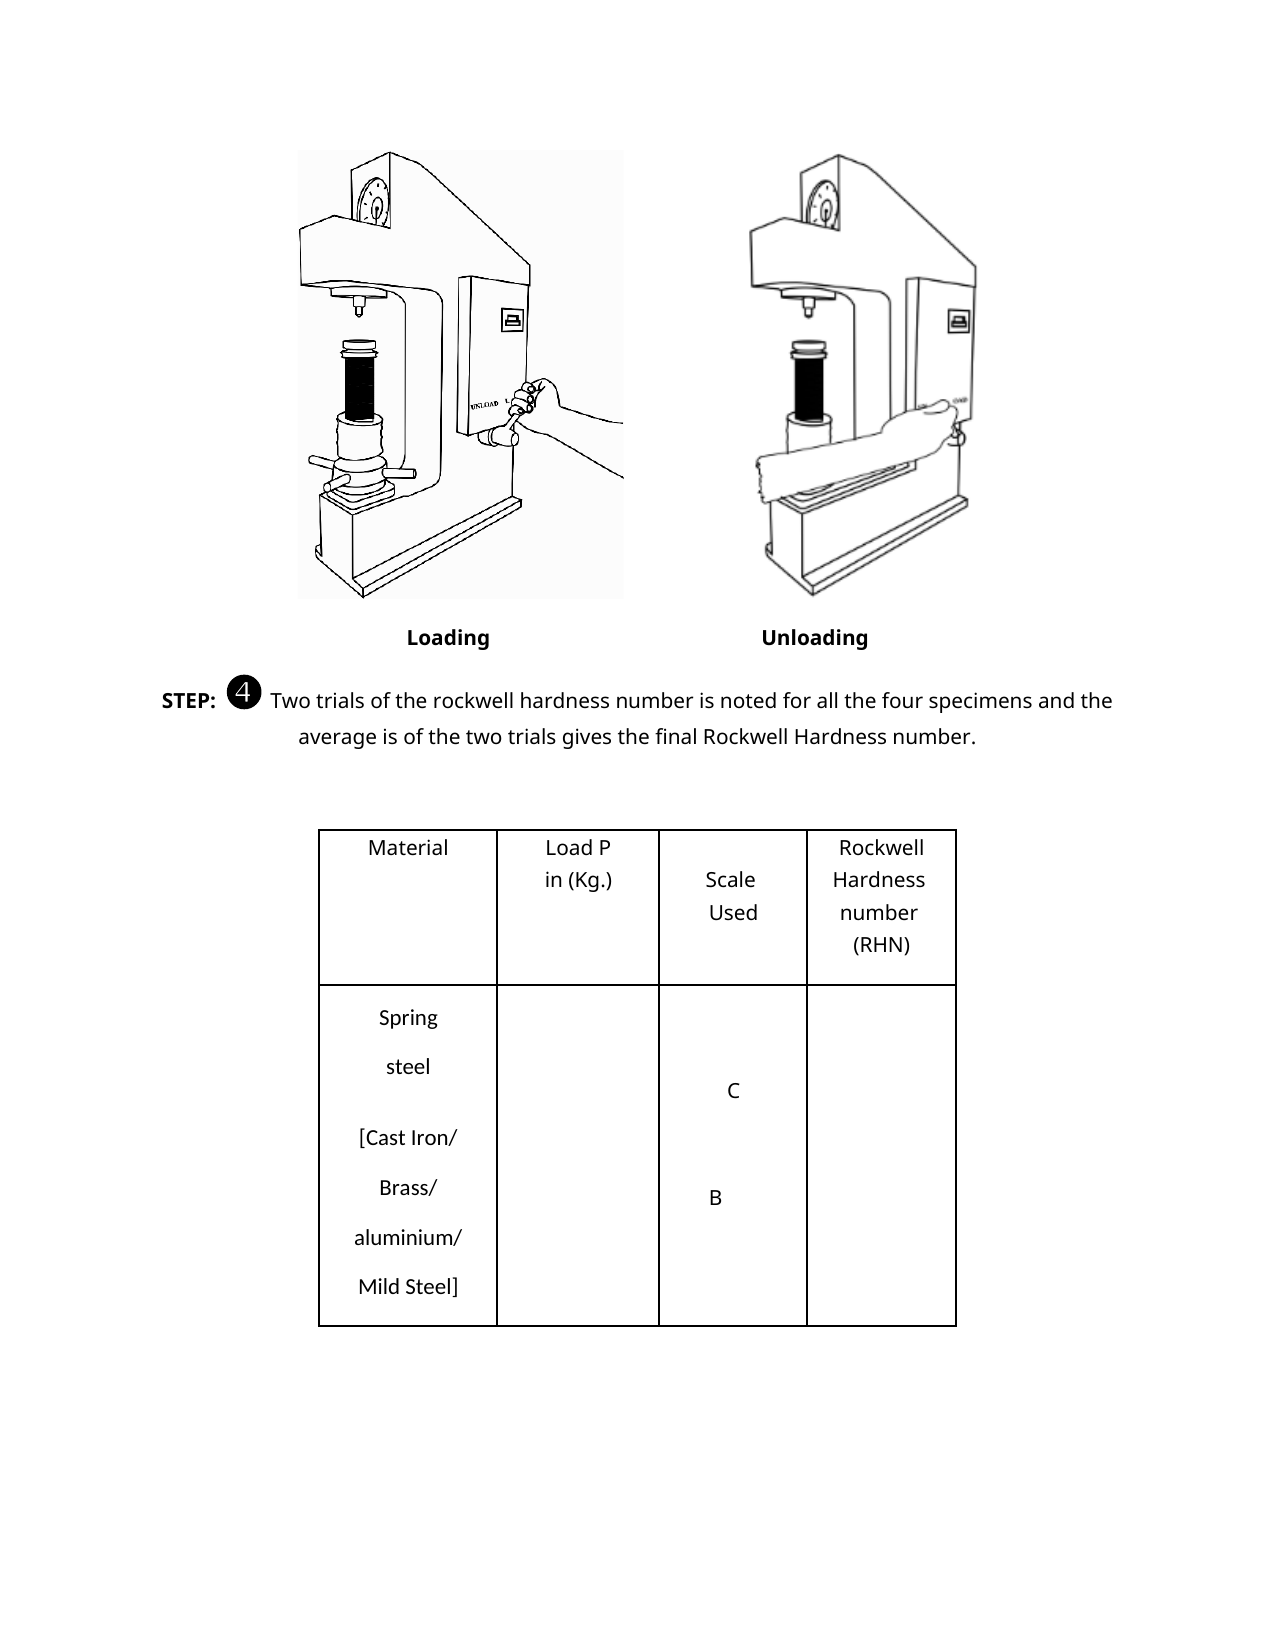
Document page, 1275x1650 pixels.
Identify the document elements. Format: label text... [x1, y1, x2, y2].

table_cell [498, 986, 658, 1325]
table_header Scale Used [660, 831, 806, 983]
text STEP: Two trials of the rockwell hardness number is noted for all the four specimens and the average is of the two trials gives the final Rockwell Hardness number. [150, 677, 1125, 751]
table_header Rockwell Hardness number (RHN) [808, 831, 955, 983]
table_cell C B [660, 986, 806, 1325]
text Loading Unloading [150, 623, 1125, 652]
table_header Material [320, 831, 496, 983]
table_header Load P in (Kg.) [498, 831, 658, 983]
picture [748, 153, 978, 599]
table_cell [808, 986, 955, 1325]
picture [297, 150, 624, 599]
table_cell Spring steel [Cast Iron/ Brass/ aluminium/ Mild Steel] [320, 986, 496, 1325]
